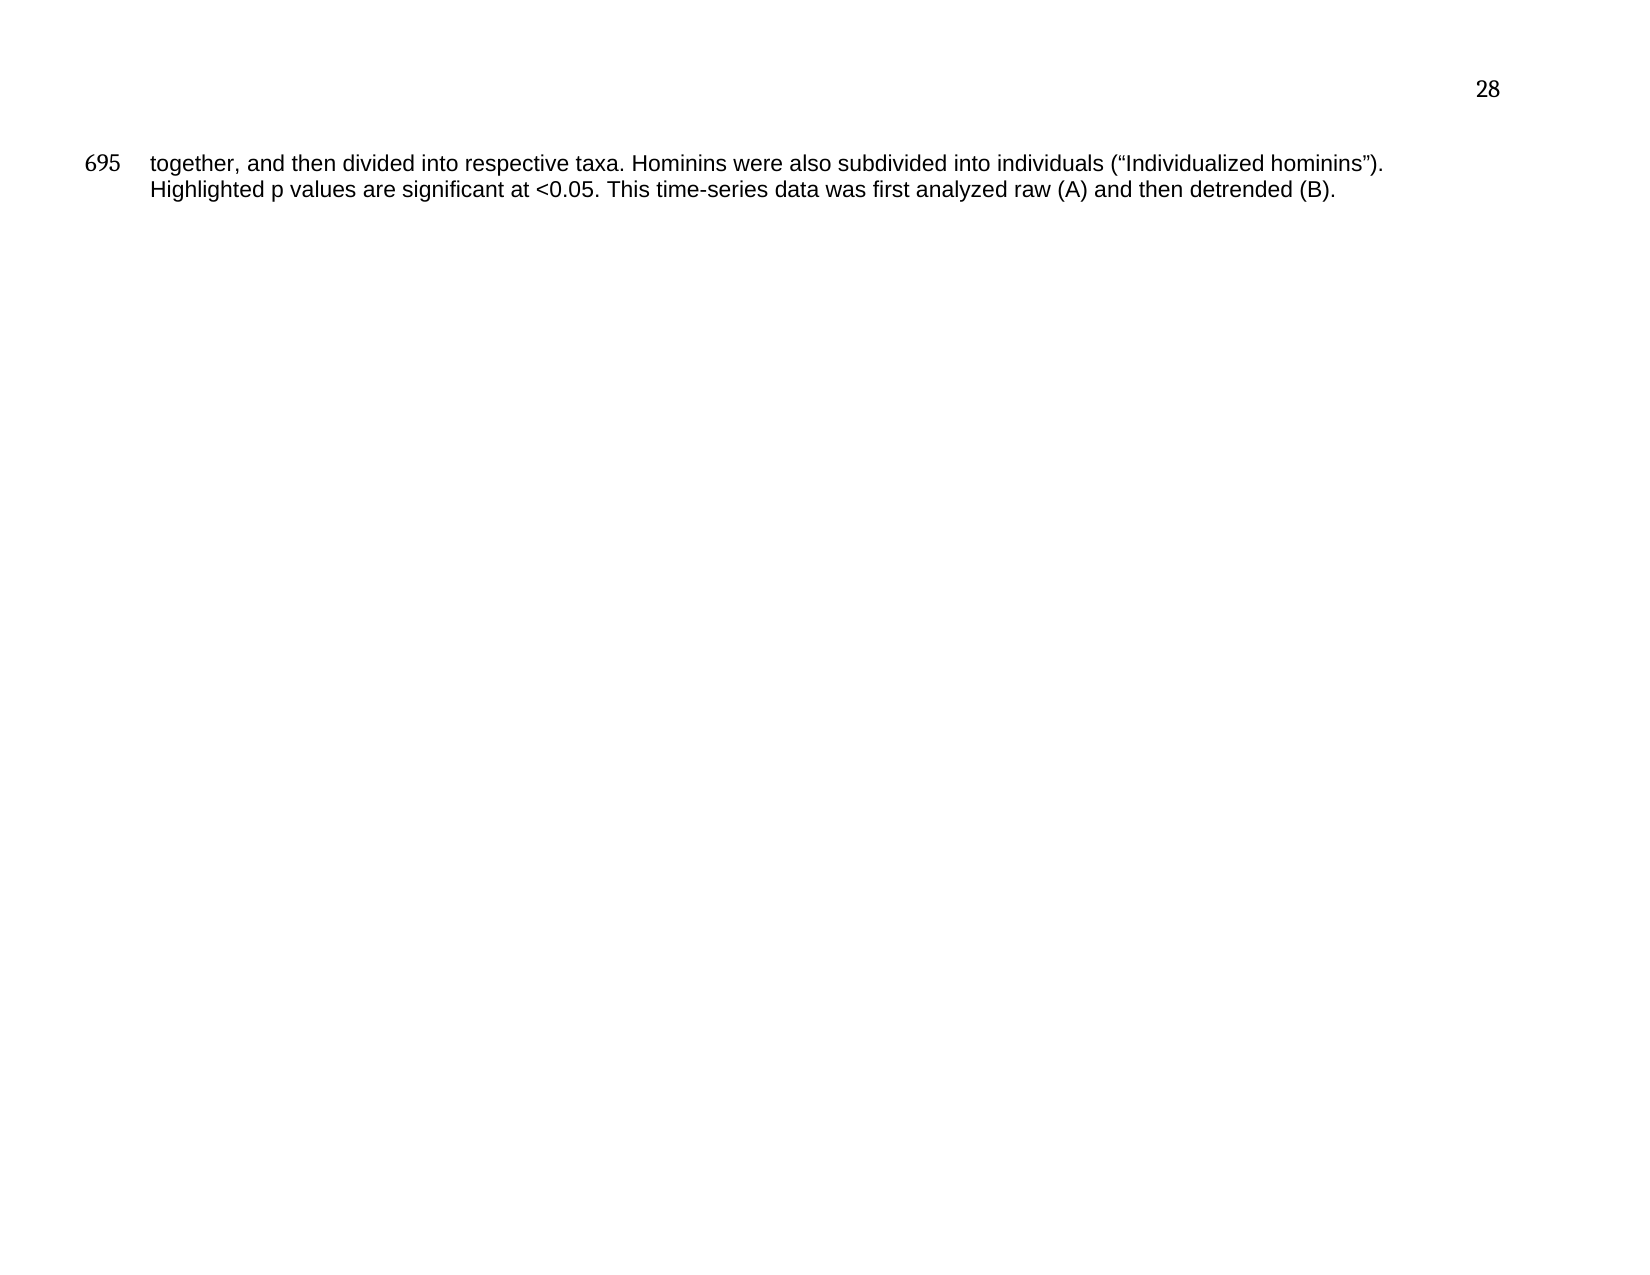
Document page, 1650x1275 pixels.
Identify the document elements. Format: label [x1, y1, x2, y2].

text [150, 150, 1500, 203]
